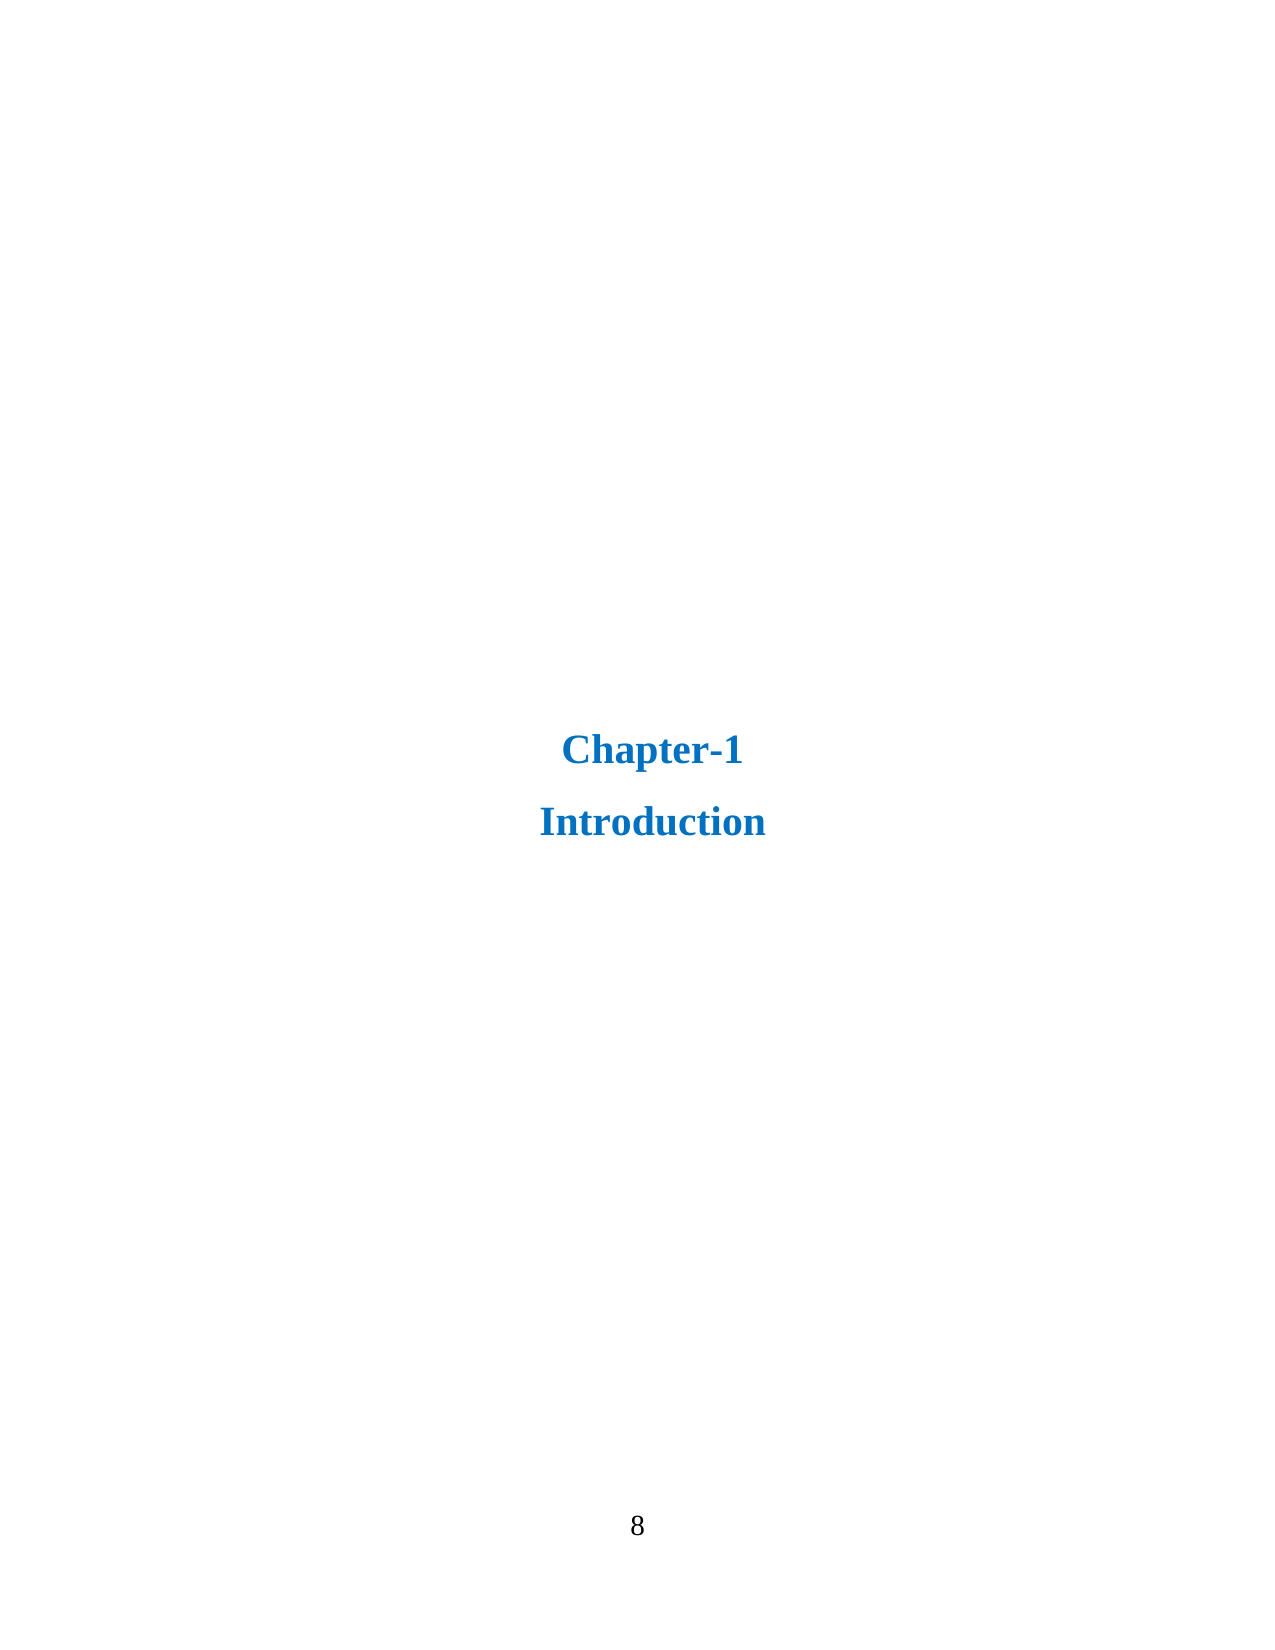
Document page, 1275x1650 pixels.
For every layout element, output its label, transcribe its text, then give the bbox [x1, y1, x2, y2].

text Introduction [180, 797, 1125, 845]
text Chapter-1 [180, 725, 1125, 773]
